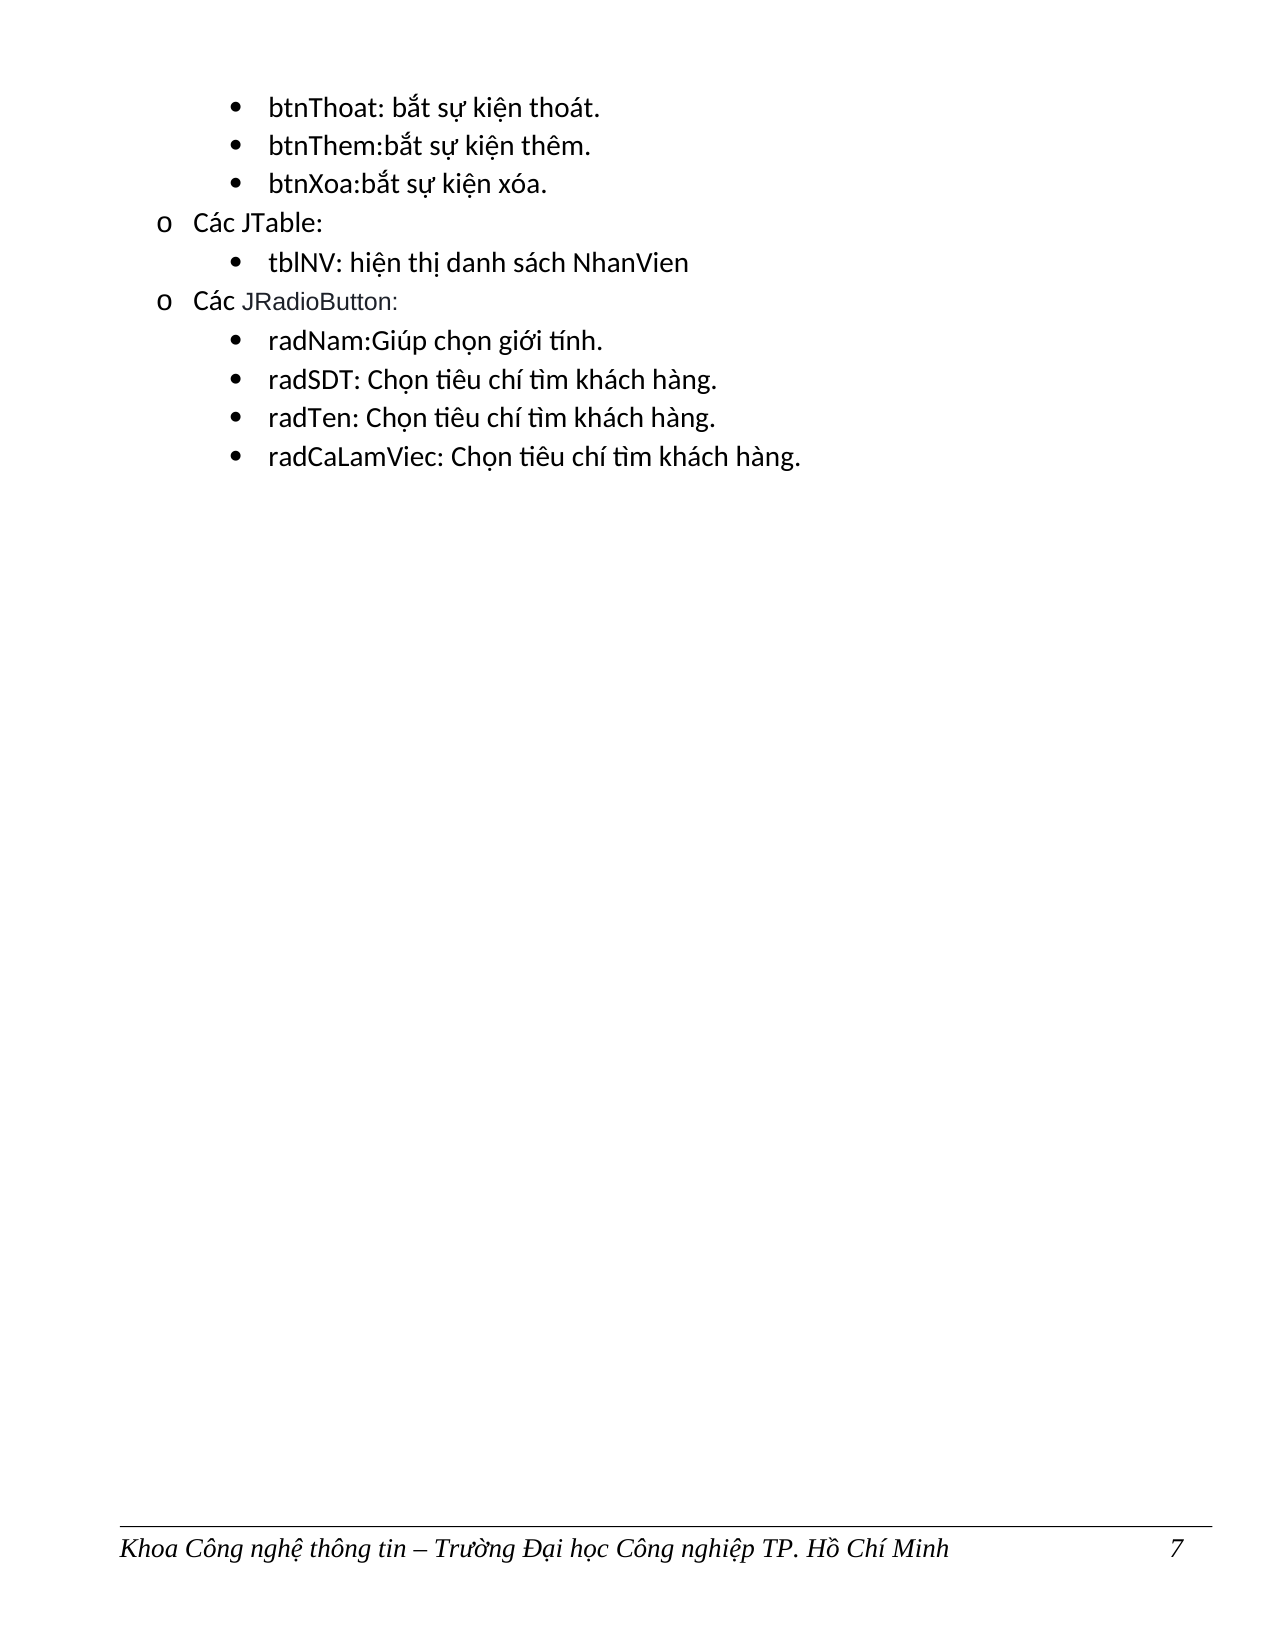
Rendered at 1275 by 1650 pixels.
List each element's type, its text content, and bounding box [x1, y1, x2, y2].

list btnThoat: bắt sự kiện thoát. [231, 89, 1186, 124]
list tblNV: hiện thị danh sách NhanVien [231, 244, 1186, 279]
list radCaLamViec: Chọn tiêu chí tìm khách hàng. [231, 438, 1186, 473]
list radSDT: Chọn tiêu chí tìm khách hàng. [231, 361, 1186, 396]
list Các JTable: [156, 204, 1186, 241]
list radTen: Chọn tiêu chí tìm khách hàng. [231, 399, 1186, 435]
list radNam:Giúp chọn giới tính. [231, 322, 1186, 358]
list btnThem:bắt sự kiện thêm. [231, 127, 1186, 163]
list Các JRadioButton: [156, 282, 1186, 319]
list btnXoa:bắt sự kiện xóa. [231, 166, 1186, 201]
